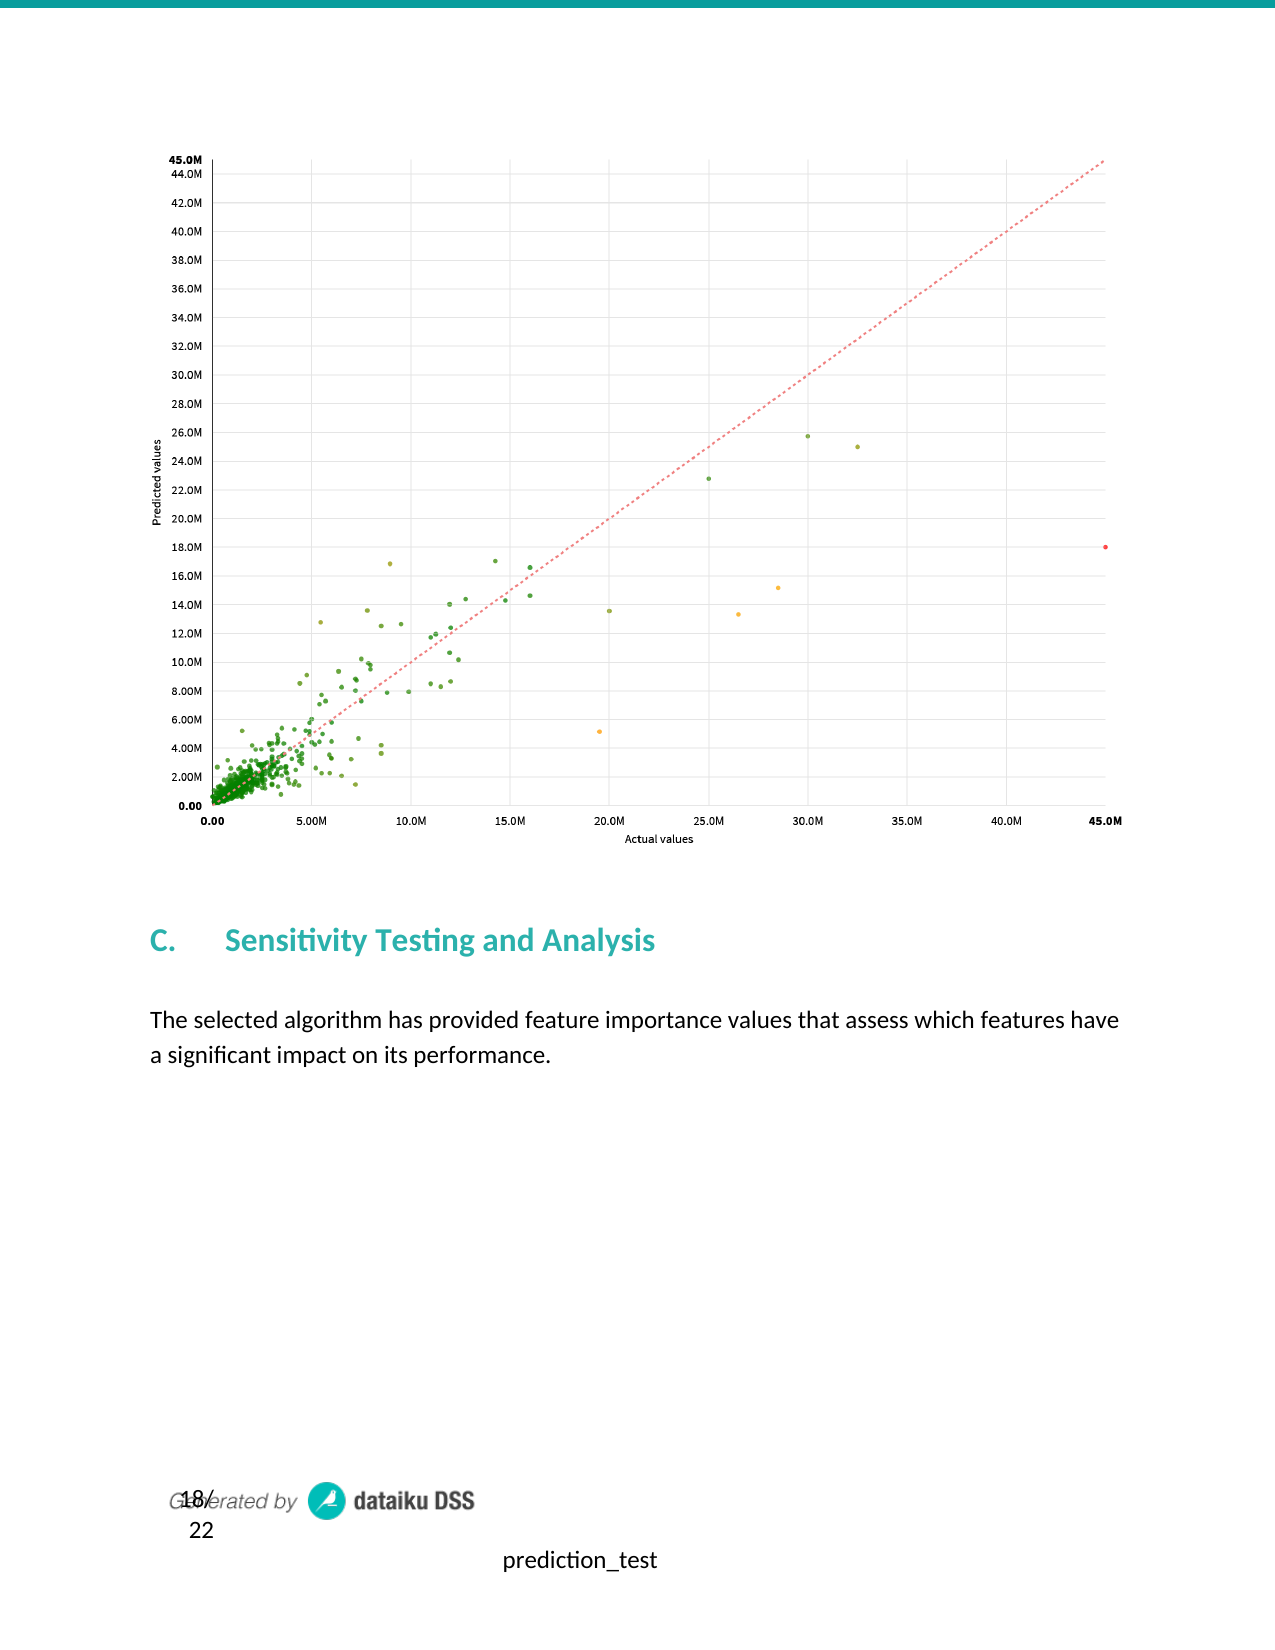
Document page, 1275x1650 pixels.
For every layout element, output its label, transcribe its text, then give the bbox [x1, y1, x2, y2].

subtitle Sensitivity Testing and Analysis [150, 919, 1125, 960]
text The selected algorithm has provided feature importance values that assess which features have a significant impact on its performance. [150, 1004, 1125, 1069]
picture [150, 1476, 492, 1527]
picture [150, 150, 1125, 847]
picture [0, 0, 1275, 8]
